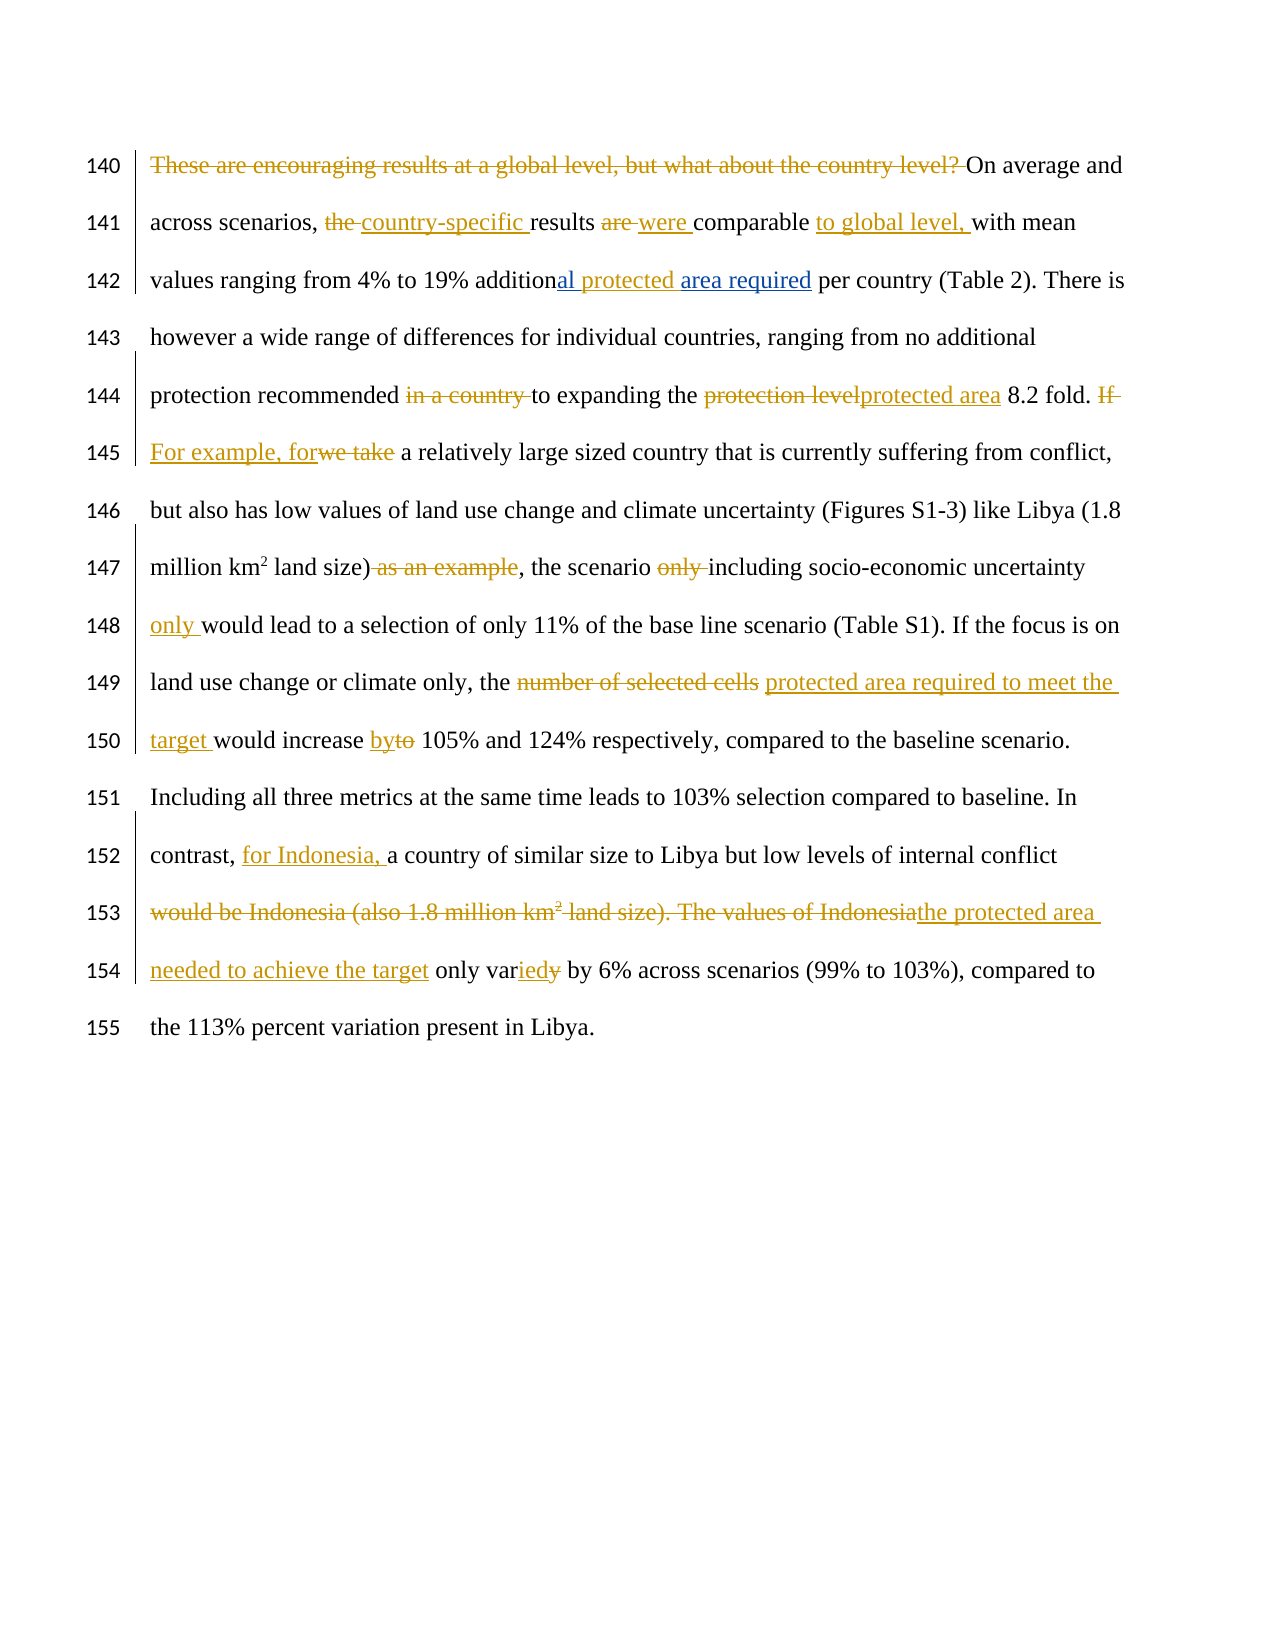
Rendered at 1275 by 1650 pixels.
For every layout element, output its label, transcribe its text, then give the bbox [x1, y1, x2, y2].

text On average and across scenarios, results comparable with mean values ranging from 4% to 19% addition per country (Table 2). There is however a wide range of differences for individual countries, ranging from no additional protection recommended to expanding the 8.2 fold. a relatively large sized country that is currently suffering from conflict, but also has low values of land use change and climate uncertainty (Figures S1-3) like Libya (1.8 million km2 land size), the scenario including socio-economic uncertainty would lead to a selection of only 11% of the base line scenario (Table S1). If the focus is on land use change or climate only, the would increase 105% and 124% respectively, compared to the baseline scenario. Including all three metrics at the same time leads to 103% selection compared to baseline. In contrast, a country of similar size to Libya but low levels of internal conflict only var by 6% across scenarios (99% to 103%), compared to the 113% percent variation present in Libya. [150, 150, 1125, 1041]
